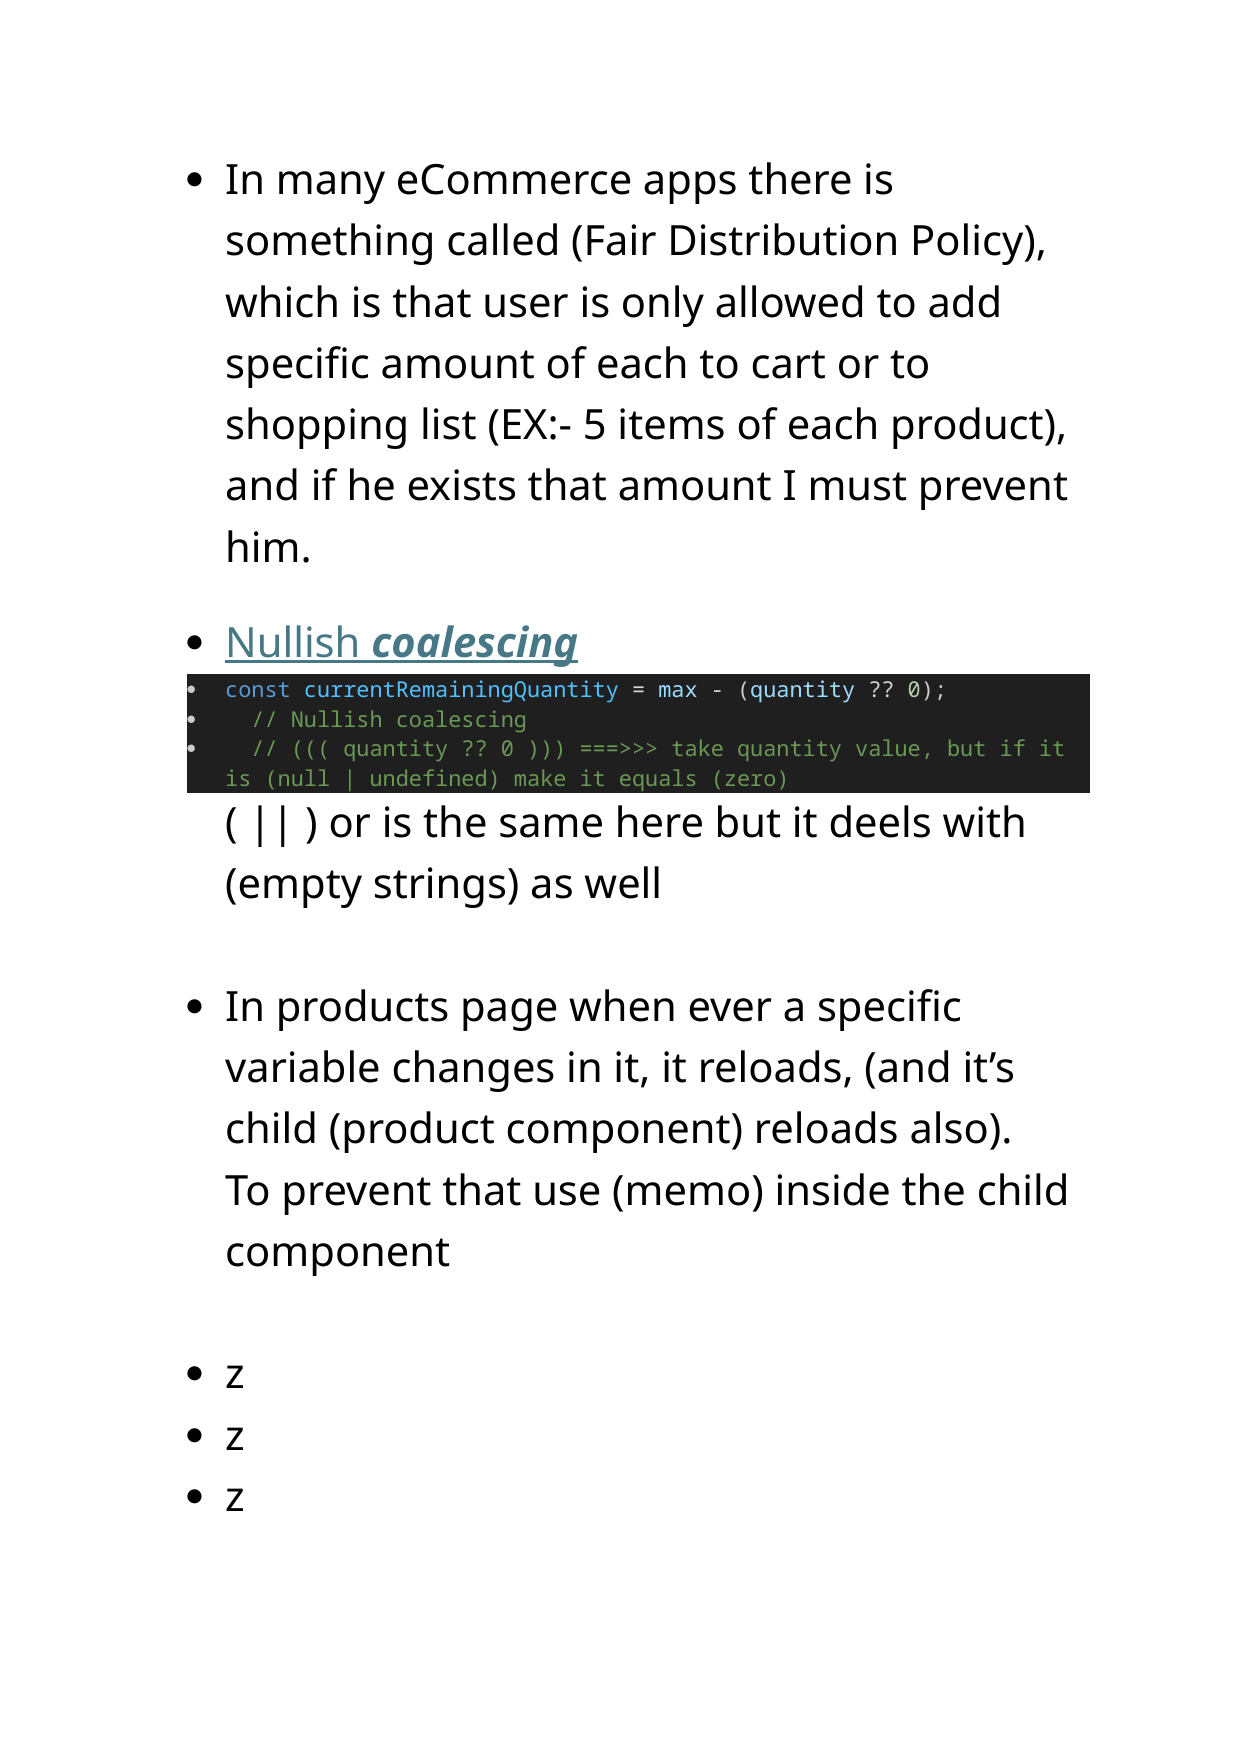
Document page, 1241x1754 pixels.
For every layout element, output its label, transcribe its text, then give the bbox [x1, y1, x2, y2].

list Nullish coalescing [187, 612, 1090, 669]
list (empty strings) as well [225, 854, 1090, 911]
list z [187, 1467, 1090, 1523]
list z [187, 1344, 1090, 1401]
list const currentRemainingQuantity = max - (quantity ?? 0); [187, 674, 1090, 703]
list ( || ) or is the same here but it deels with [225, 793, 1090, 850]
list z [187, 1405, 1090, 1462]
list To prevent that use (memo) inside the child component [225, 1160, 1090, 1278]
list In products page when ever a specific variable changes in it, it reloads, (and it’s child (product component) reloads also). [187, 977, 1090, 1156]
list // Nullish coalescing [187, 703, 1090, 733]
list // ((( quantity ?? 0 ))) ===>>> take quantity value, but if it is (null | undefined) make it equals (zero) [187, 733, 1090, 793]
list In many eCommerce apps there is something called (Fair Distribution Policy), which is that user is only allowed to add specific amount of each to cart or to shopping list (EX:- 5 items of each product), and if he exists that amount I must prevent him. [187, 150, 1090, 574]
